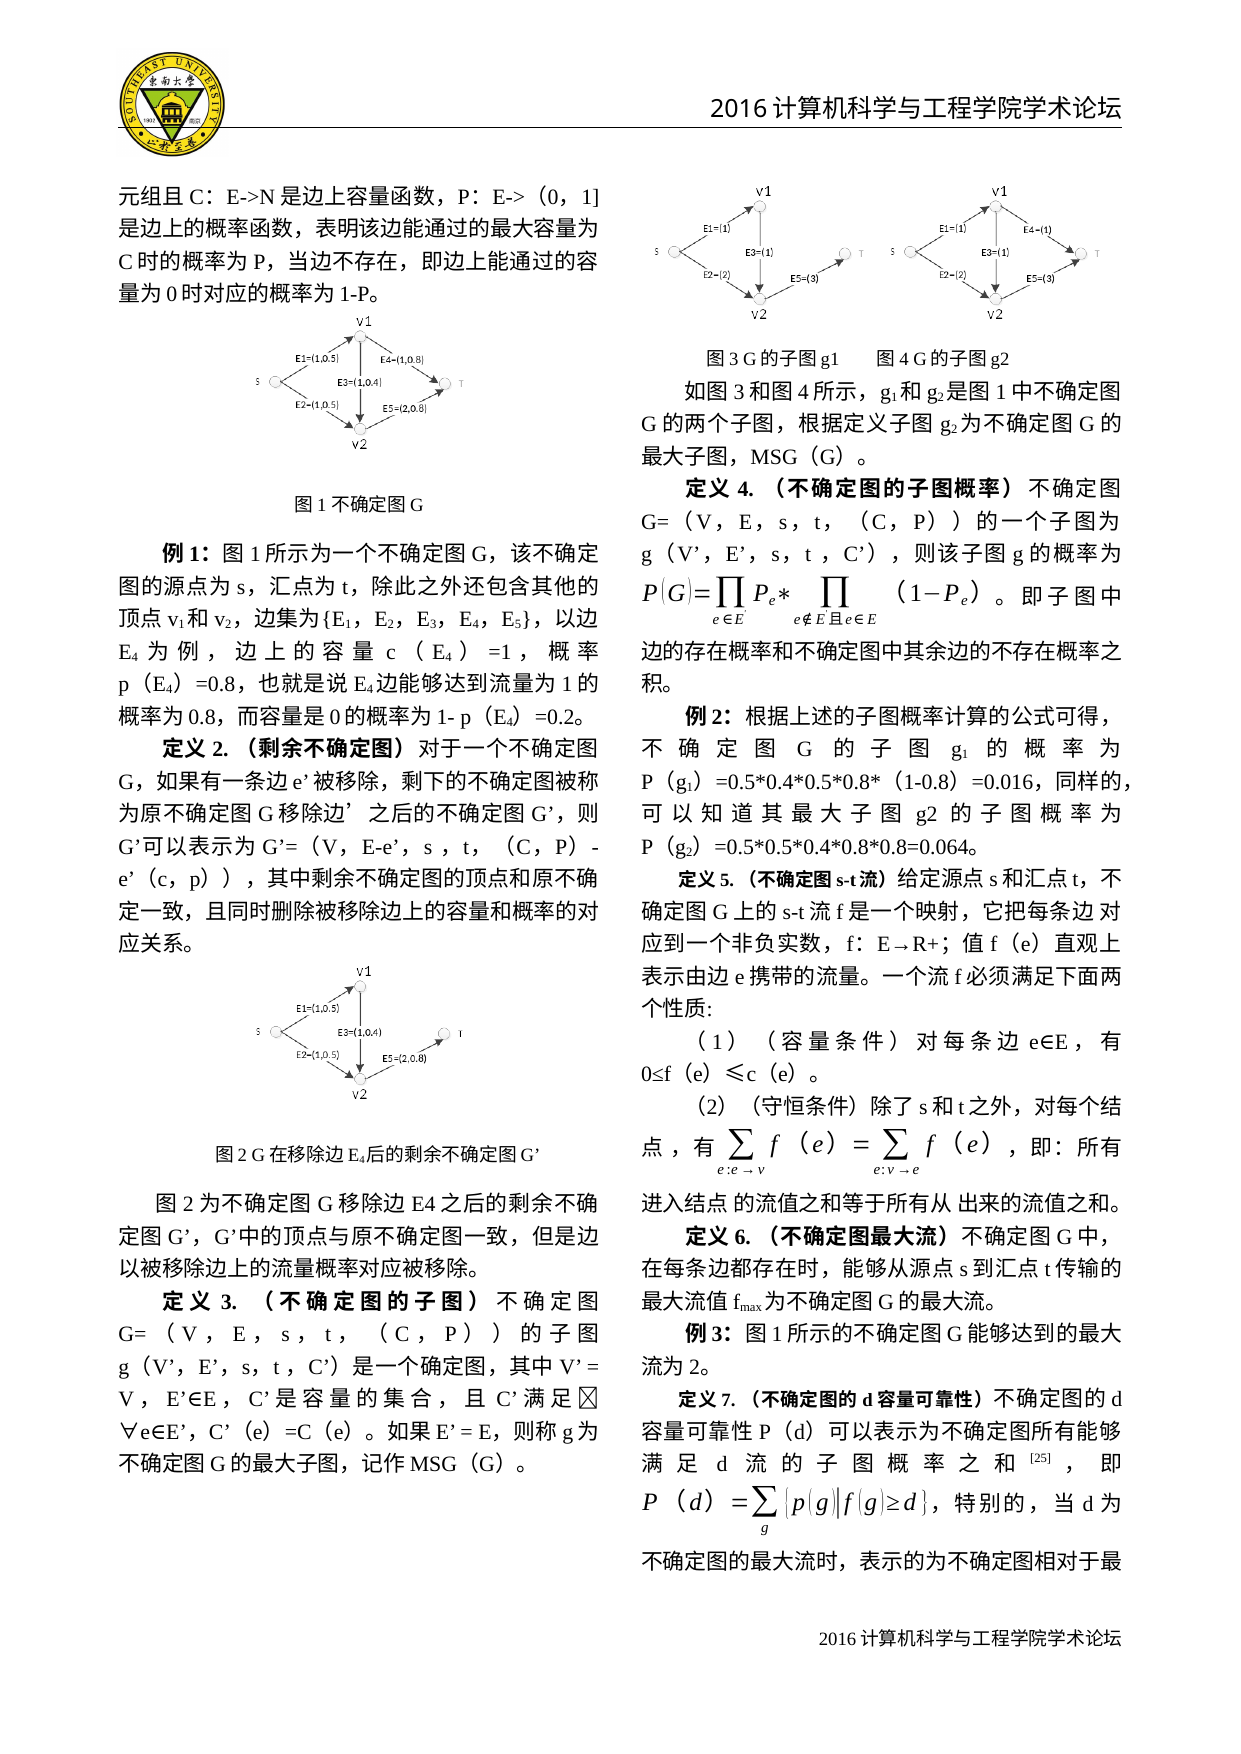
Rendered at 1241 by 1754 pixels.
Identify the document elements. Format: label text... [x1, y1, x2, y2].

text 图2 G在移除边E4后的剩余不确定图G’ [118, 1137, 599, 1169]
text 定义2. （剩余不确定图）对于一个不确定图G，如果有一条边e’ 被移除，剩下的不确定图被称为原不确定图G移除边’之后的不确定图G’，则G’可以表示为G’=（V，E-e’，s ，t，（C，P）-e’（c，p）），其中剩余不确定图的顶点和原不确定一致，且同时删除被移除边上的容量和概率的对应关系。 [118, 731, 599, 958]
text 定义3. （不确定图的子图）不确定图G=（V，E，s，t，（C，P））的子图g（V’，E’，s，t ，C’）是一个确定图，其中V’ = V，E’∈E，C’是容量的集合，且C’满足∀e∈E’，C’（e）=C（e）。如果E’ = E，则称g为不确定图G的最大子图，记作MSG（G）。 [118, 1283, 599, 1478]
text 图2为不确定图G移除边E4之后的剩余不确定图G’，G’中的顶点与原不确定图一致，但是边以被移除边上的流量概率对应被移除。 [118, 1186, 599, 1283]
text 例3：图1所示的不确定图G能够达到的最大流为2。 [641, 1316, 1122, 1381]
text 定义4. （不确定图的子图概率）不确定图G=（V，E，s，t，（C，P））的一个子图为g（V’，E’，s，t ，C’），则该子图g的概率为。即子图中边的存在概率和不确定图中其余边的不存在概率之积。 [641, 471, 1122, 698]
text （1）（容量条件）对每条边e∈E，有0≤f（e）≤c（e）。 [641, 1023, 1122, 1088]
text 例1：图1所示为一个不确定图G，该不确定图的源点为s，汇点为t，除此之外还包含其他的顶点v1和v2，边集为{E1，E2，E3，E4，E5}，以边E4为例，边上的容量c（E4）=1，概率p（E4）=0.8，也就是说E4边能够达到流量为1的概率为0.8，而容量是0的概率为1- p（E4）=0.2。 [118, 536, 599, 731]
text 图3 G的子图g1 图4 G的子图g2 [641, 341, 1122, 373]
picture [116, 48, 229, 157]
text （2）（守恒条件）除了s和t之外，对每个结点 ，有，即：所有进入结点 的流值之和等于所有从 出来的流值之和。 [641, 1088, 1122, 1218]
text 如图3和图4所示，g1和g2是图1中不确定图G的两个子图，根据定义子图g2为不确定图G的最大子图，MSG（G）。 [641, 373, 1122, 471]
text 图1 不确定图G [118, 487, 599, 519]
text 定义6. （不确定图最大流）不确定图G中，在每条边都存在时，能够从源点s到汇点t传输的最大流值fmax为不确定图G的最大流。 [641, 1218, 1122, 1316]
text 例2：根据上述的子图概率计算的公式可得，不确定图G的子图g1的概率为P（g1）=0.5*0.4*0.5*0.8*（1-0.8）=0.016，同样的，可以知道其最大子图g2的子图概率为P（g2）=0.5*0.5*0.4*0.8*0.8=0.064。 [641, 698, 1122, 861]
text 定义5. （不确定图s-t流）给定源点s和汇点t，不确定图G上的s-t流f是一个映射，它把每条边 对应到一个非负实数，f：E→R+；值f（e）直观上表示由边e携带的流量。一个流f必须满足下面两个性质: [641, 861, 1122, 1023]
text 定义7. （不确定图的d容量可靠性）不确定图的d容量可靠性P（d）可以表示为不确定图所有能够满足d流的子图概率之和[25]，即，特别的，当d为不确定图的最大流时，表示的为不确定图相对于最大流的容量可靠性。 [641, 1381, 1122, 1576]
